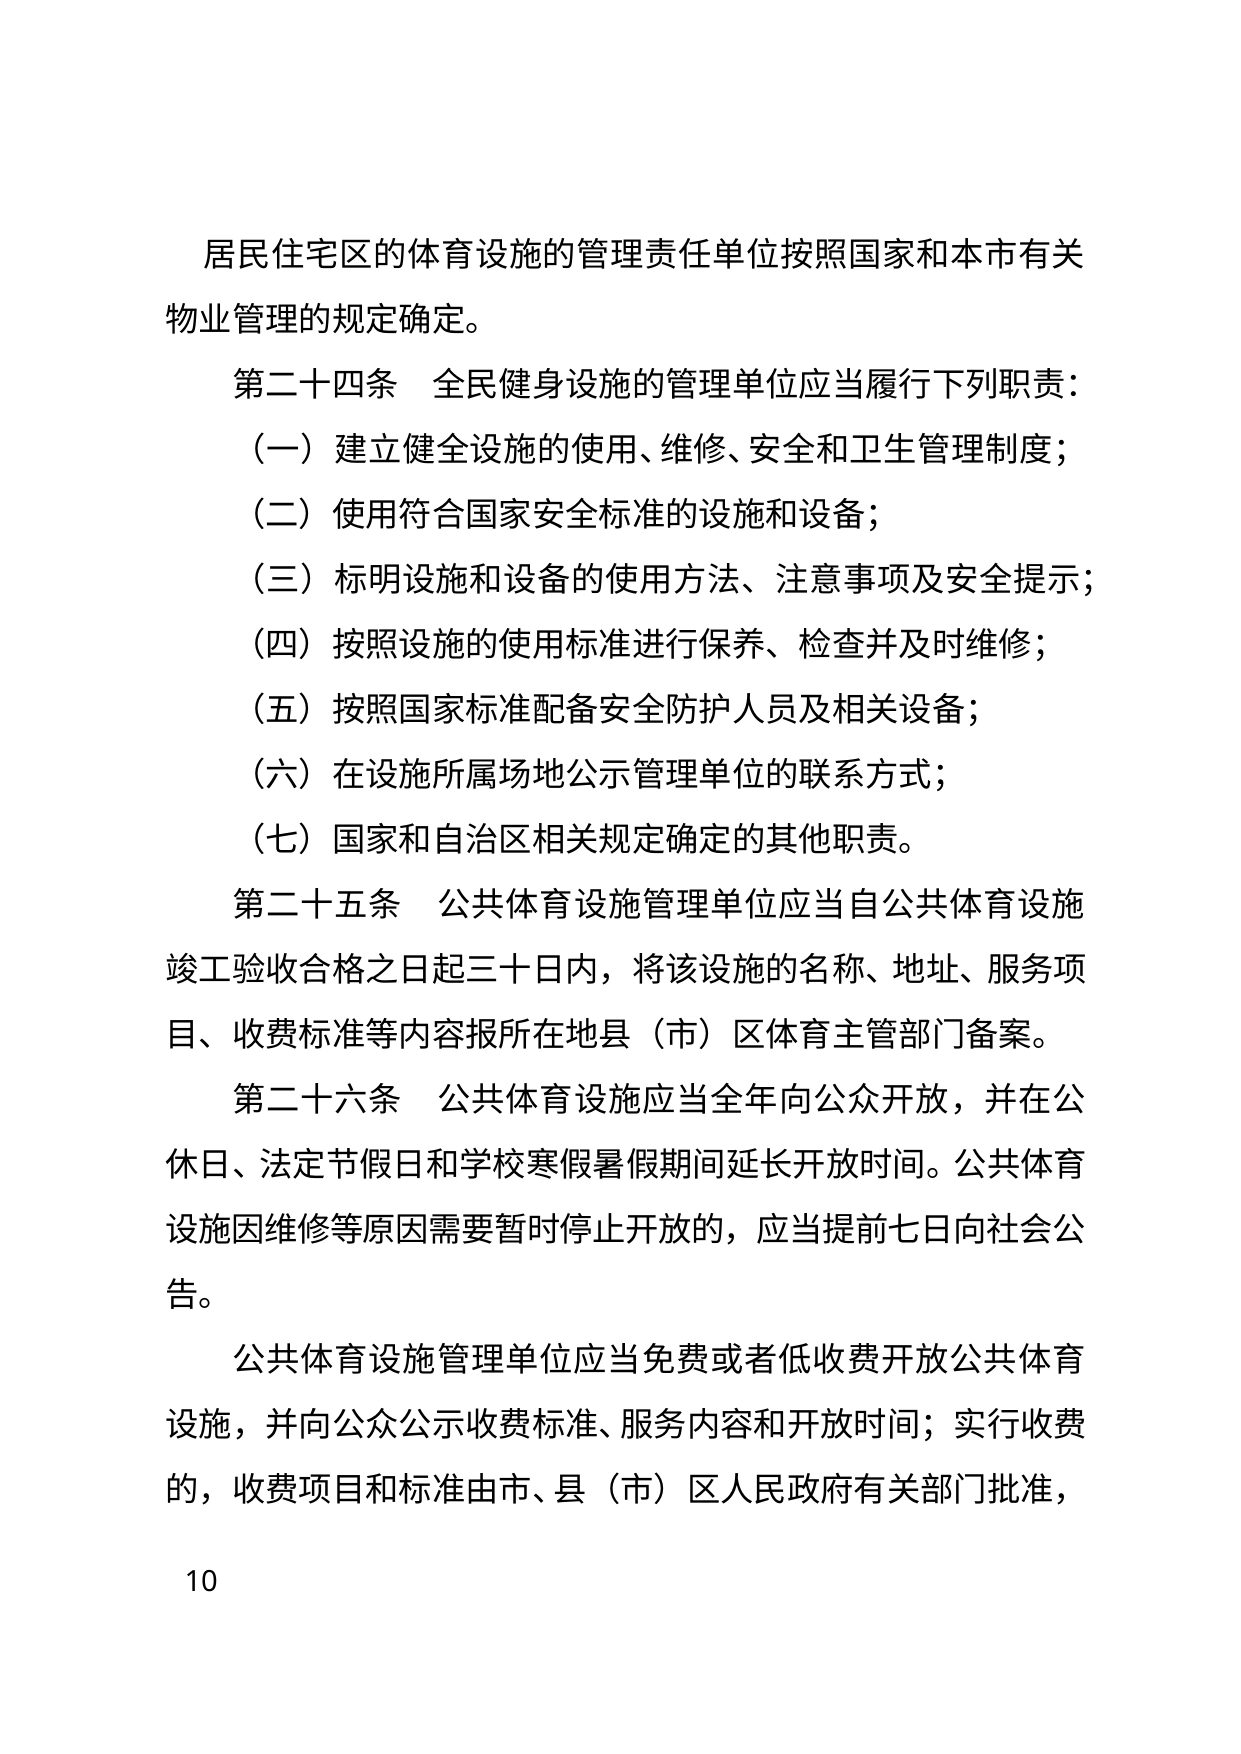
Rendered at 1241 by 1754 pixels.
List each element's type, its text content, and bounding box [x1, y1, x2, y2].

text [165, 1389, 1087, 1519]
text （五）按照国家标准配备安全防护人员及相关设备； [165, 739, 1087, 804]
text （三）捐赠的体育设施，由受捐赠单位负责管理和维护。 [165, 219, 1087, 284]
text 居民住宅区的体育设施的管理责任单位按照国家和本市有关物业管理的规定确定。 [165, 284, 1087, 414]
text （三）标明设施和设备的使用方法、注意事项及安全提示； [165, 609, 1087, 674]
text （六）在设施所属场地公示管理单位的联系方式； [165, 804, 1087, 869]
text （二）使用符合国家安全标准的设施和设备； [165, 544, 1087, 609]
text （四）按照设施的使用标准进行保养、检查并及时维修； [165, 674, 1087, 739]
text 第二十五条 公共体育设施管理单位应当自公共体育设施竣工验收合格之日起三十日内，将该设施的名称、地址、服务项目、收费标准等内容报所在地县（市）区体育主管部门备案。 [165, 934, 1087, 1129]
text 第二十六条 公共体育设施应当全年向公众开放，并在公休日、法定节假日和学校寒假暑假期间延长开放时间。公共体育设施因维修等原因需要暂时停止开放的，应当提前七日向社会公告。 [165, 1129, 1087, 1389]
text 第二十四条 全民健身设施的管理单位应当履行下列职责： [165, 414, 1087, 479]
text （七）国家和自治区相关规定确定的其他职责。 [165, 869, 1087, 934]
text （一）建立健全设施的使用、维修、安全和卫生管理制度； [165, 479, 1087, 544]
